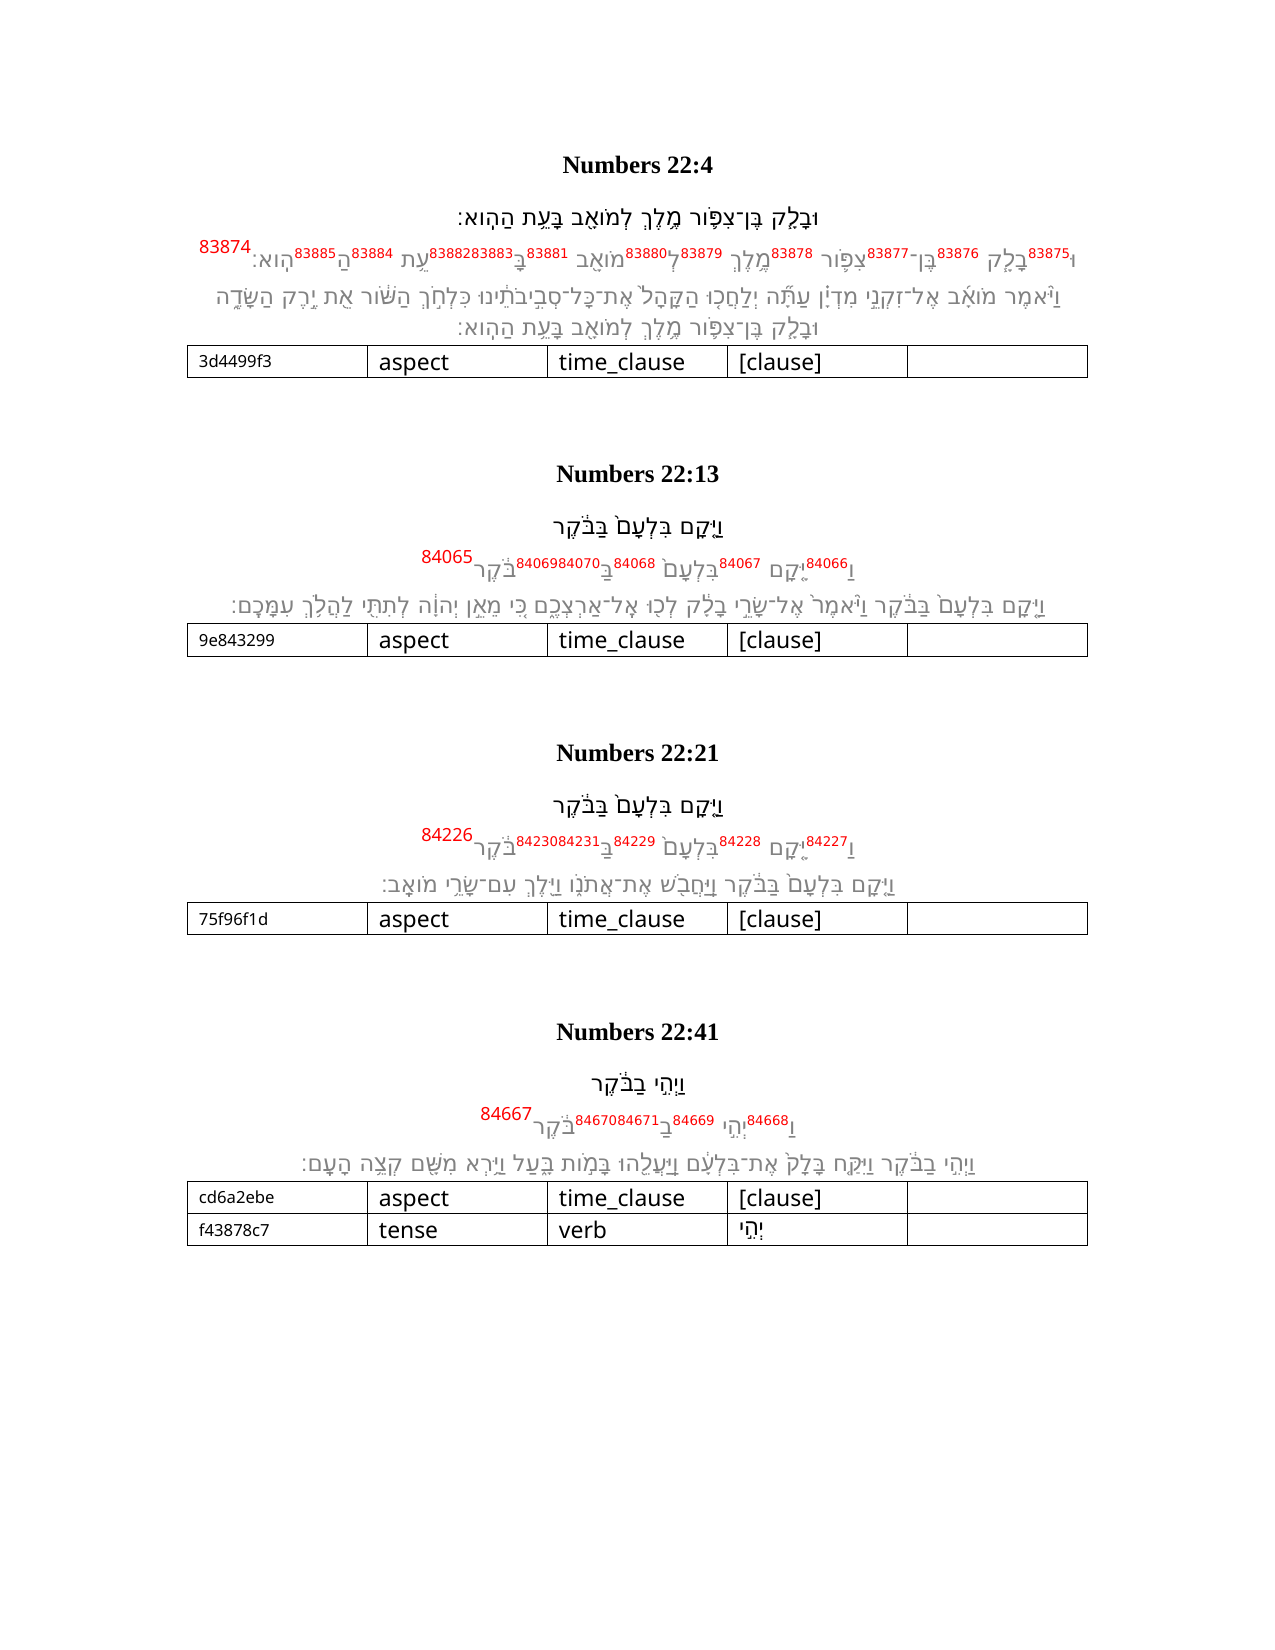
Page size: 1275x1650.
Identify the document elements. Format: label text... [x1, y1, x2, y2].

text Numbers 22:13 [187, 459, 1087, 488]
text וַיְהִ֣י בַבֹּ֔קֶר [187, 1070, 1087, 1097]
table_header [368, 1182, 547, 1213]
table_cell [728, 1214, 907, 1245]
text 83874וּ83875בָלָ֧ק 83876בֶּן־83877צִפֹּ֛ור 83878מֶ֥לֶךְ 83879לְ83880מֹואָ֖ב 83881בָּ8388283883עֵ֥ת 83884הַ83885הִֽוא׃ [187, 234, 1087, 277]
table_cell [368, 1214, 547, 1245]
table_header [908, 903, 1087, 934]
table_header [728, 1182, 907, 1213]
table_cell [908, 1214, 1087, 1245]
text וּבָלָ֧ק בֶּן־צִפֹּ֛ור מֶ֥לֶךְ לְמֹואָ֖ב בָּעֵ֥ת הַהִֽוא׃ [187, 204, 1087, 231]
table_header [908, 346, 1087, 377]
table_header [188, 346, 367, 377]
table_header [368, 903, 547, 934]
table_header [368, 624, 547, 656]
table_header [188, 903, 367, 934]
text וַיָּ֤קָם בִּלְעָם֙ בַּבֹּ֔קֶר [187, 513, 1087, 540]
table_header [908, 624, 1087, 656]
text 84226וַ84227יָּ֤קָם 84228בִּלְעָם֙ 84229בַּ8423084231בֹּ֔קֶר [187, 822, 1087, 865]
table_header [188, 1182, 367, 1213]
text 84065וַ84066יָּ֤קָם 84067בִּלְעָם֙ 84068בַּ8406984070בֹּ֔קֶר [187, 544, 1087, 586]
text וַיָּ֤קָם בִּלְעָם֙ בַּבֹּ֔קֶר וַיֹּ֨אמֶר֙ אֶל־שָׂרֵ֣י בָלָ֔ק לְכ֖וּ אֶֽל־אַרְצְכֶ֑ם כִּ֚י מֵאֵ֣ן יְהוָ֔ה לְתִתִּ֖י לַהֲלֹ֥ךְ עִמָּכֶֽם׃ [187, 593, 1087, 619]
text 84667וַ84668יְהִ֣י 84669בַ8467084671בֹּ֔קֶר [187, 1101, 1087, 1144]
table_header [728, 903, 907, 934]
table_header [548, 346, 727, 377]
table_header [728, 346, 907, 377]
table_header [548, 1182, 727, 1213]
text וַיֹּ֨אמֶר מֹואָ֜ב אֶל־זִקְנֵ֣י מִדְיָ֗ן עַתָּ֞ה יְלַחֲכ֤וּ הַקָּהָל֙ אֶת־כָּל־סְבִ֣יבֹתֵ֔ינוּ כִּלְחֹ֣ךְ הַשֹּׁ֔ור אֵ֖ת יֶ֣רֶק הַשָּׂדֶ֑ה וּבָלָ֧ק בֶּן־צִפֹּ֛ור מֶ֥לֶךְ לְמֹואָ֖ב בָּעֵ֥ת הַהִֽוא׃ [187, 283, 1087, 341]
text וַיָּ֤קָם בִּלְעָם֙ בַּבֹּ֔קֶר וַֽיַּחֲבֹ֖שׁ אֶת־אֲתֹנֹ֑ו וַיֵּ֖לֶךְ עִם־שָׂרֵ֥י מֹואָֽב׃ [187, 871, 1087, 898]
text Numbers 22:4 [187, 150, 1087, 179]
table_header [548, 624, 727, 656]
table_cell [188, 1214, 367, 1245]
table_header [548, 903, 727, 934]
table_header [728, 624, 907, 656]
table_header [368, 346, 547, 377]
text וַיְהִ֣י בַבֹּ֔קֶר וַיִּקַּ֤ח בָּלָק֙ אֶת־בִּלְעָ֔ם וַֽיַּעֲלֵ֖הוּ בָּמֹ֣ות בָּ֑עַל וַיַּ֥רְא מִשָּׁ֖ם קְצֵ֥ה הָעָֽם׃ [187, 1150, 1087, 1177]
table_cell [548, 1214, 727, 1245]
text Numbers 22:41 [187, 1017, 1087, 1045]
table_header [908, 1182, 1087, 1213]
text וַיָּ֤קָם בִּלְעָם֙ בַּבֹּ֔קֶר [187, 792, 1087, 818]
text Numbers 22:21 [187, 738, 1087, 767]
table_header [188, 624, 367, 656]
